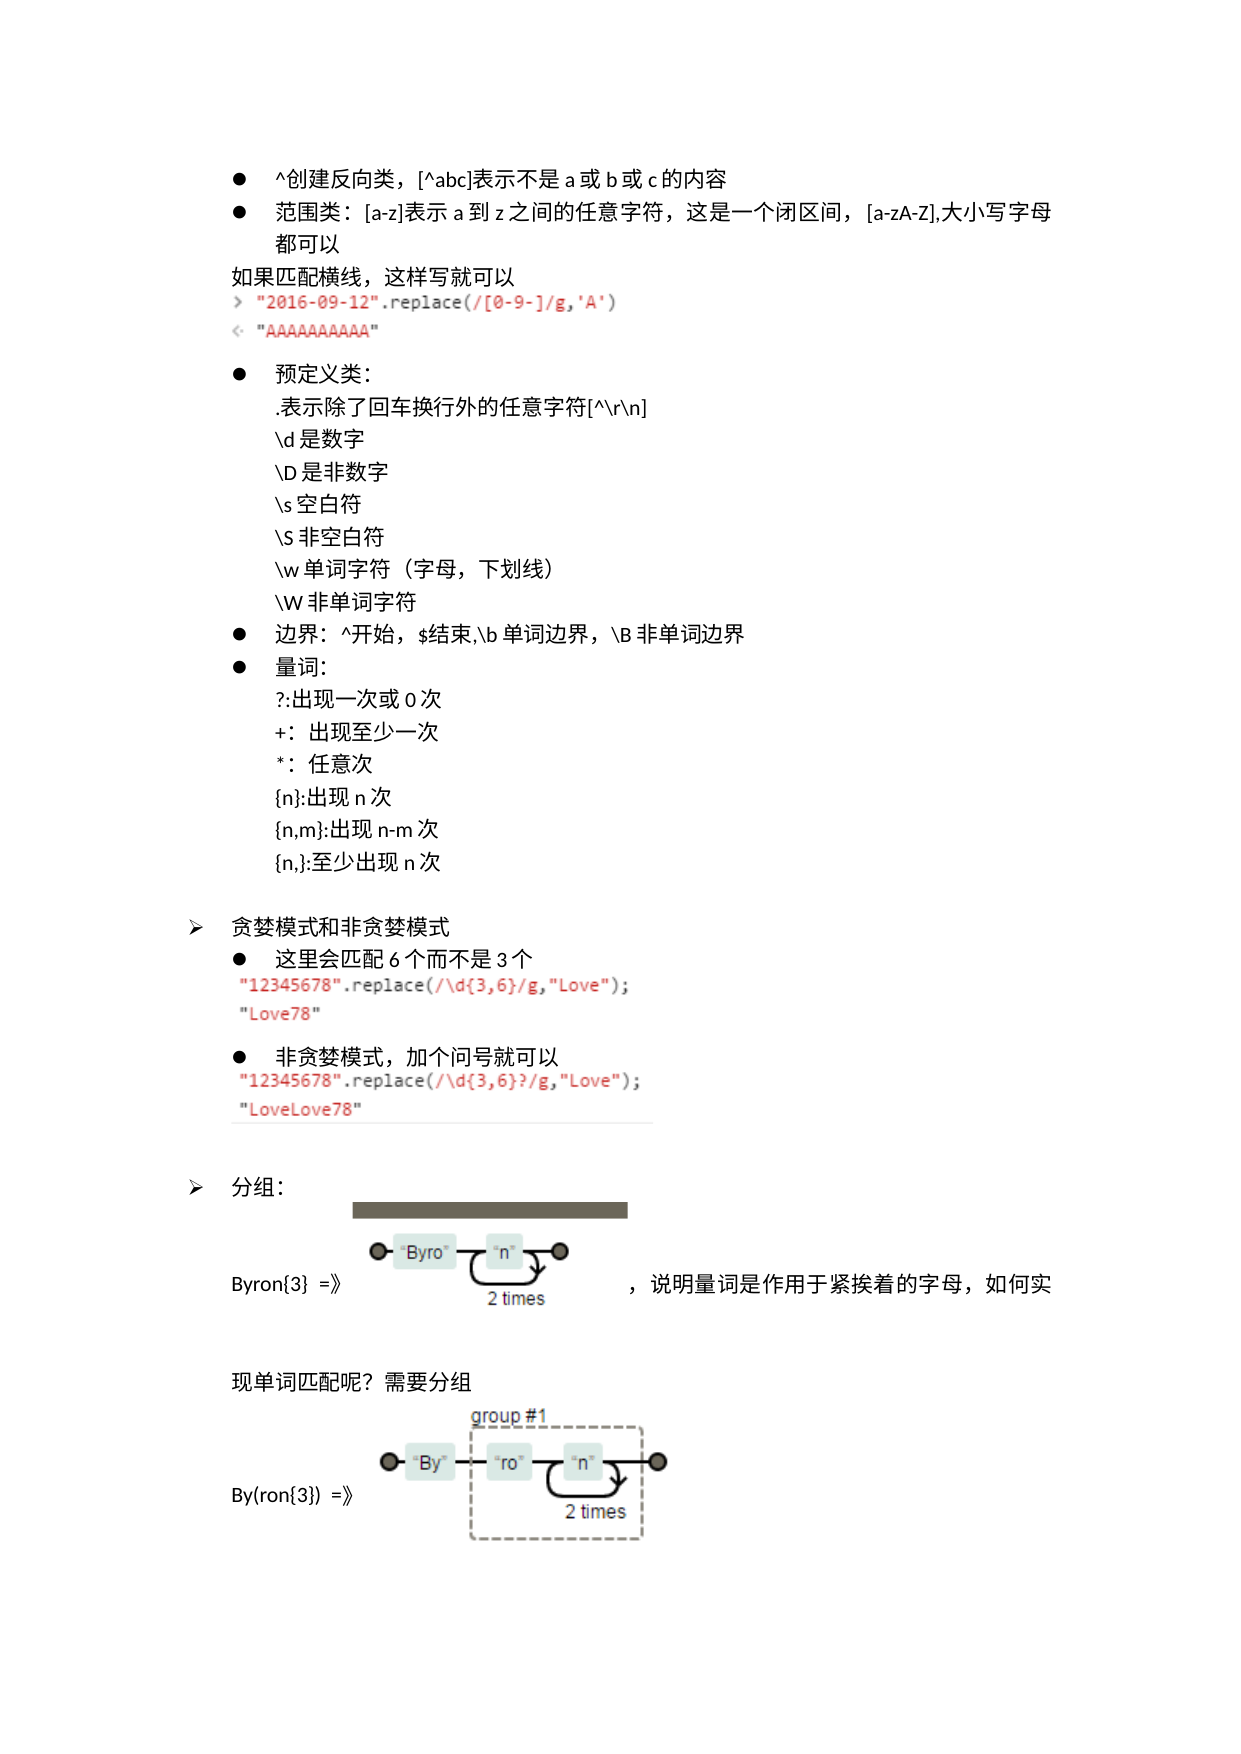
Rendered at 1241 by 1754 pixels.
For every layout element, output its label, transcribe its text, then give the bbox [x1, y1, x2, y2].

text {n,m}:出现n-m次 [275, 812, 1053, 844]
text ?:出现一次或0次 [275, 682, 1053, 714]
list 预定义类： [231, 357, 1053, 389]
list \D是非数字 [275, 454, 1053, 487]
text {n}:出现n次 [275, 779, 1053, 812]
list 这里会匹配6个而不是3个 [231, 942, 1053, 974]
list 量词： [231, 649, 1053, 682]
list 分组： [187, 1169, 1053, 1202]
picture [352, 1202, 628, 1332]
list 非贪婪模式，加个问号就可以 [231, 1039, 1053, 1072]
text *：任意次 [275, 747, 1053, 779]
text +：出现至少一次 [275, 714, 1053, 747]
list 范围类：[a-z]表示a到z之间的任意字符，这是一个闭区间，[a-zA-Z],大小写字母都可以 [231, 194, 1053, 259]
list \d是数字 [275, 422, 1053, 454]
list .表示除了回车换行外的任意字符[^\r\n] [275, 389, 1053, 422]
list Byron{3} =》，说明量词是作用于紧挨着的字母，如何实现单词匹配呢？需要分组 [231, 1202, 1053, 1397]
text {n,}:至少出现n次 [275, 844, 1053, 877]
list \S非空白符 [275, 519, 1053, 552]
picture [231, 292, 644, 341]
list ^创建反向类，[^abc]表示不是a或b或c的内容 [231, 162, 1053, 194]
list \s空白符 [275, 487, 1053, 519]
text 如果匹配横线，这样写就可以 [231, 259, 1053, 292]
picture [363, 1397, 680, 1558]
picture [231, 974, 636, 1025]
list 边界：^开始，$结束,\b单词边界，\B非单词边界 [231, 617, 1053, 649]
list 贪婪模式和非贪婪模式 [187, 909, 1053, 942]
list \W非单词字符 [275, 584, 1053, 617]
list \w单词字符（字母，下划线） [275, 552, 1053, 584]
picture [231, 1072, 654, 1124]
